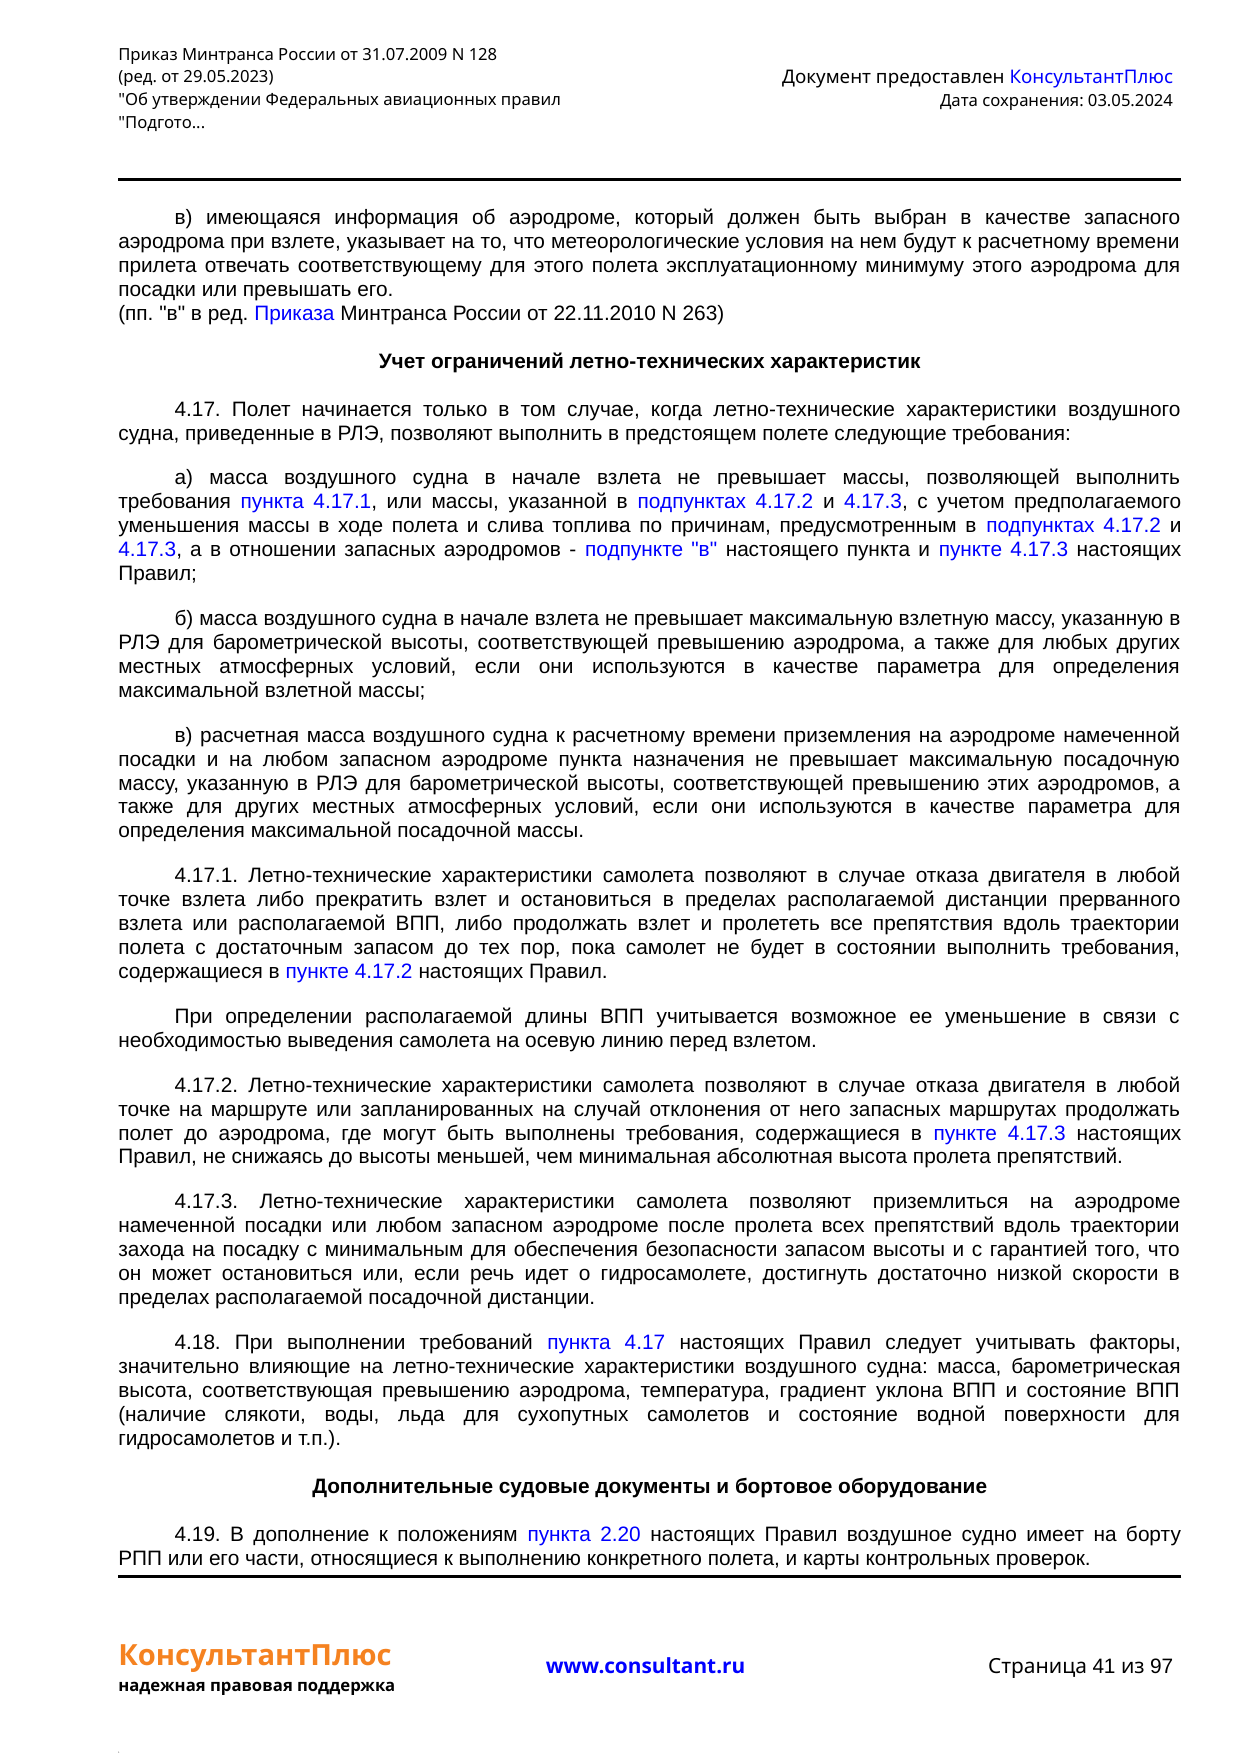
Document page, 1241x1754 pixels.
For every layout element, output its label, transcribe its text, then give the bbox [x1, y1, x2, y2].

title Учет ограничений летно-технических характеристик [118, 348, 1181, 372]
text 4.19. В дополнение к положениям пункта 2.20 настоящих Правил воздушное судно имеет на борту РПП или его части, относящиеся к выполнению конкретного полета, и карты контрольных проверок. [118, 1521, 1181, 1569]
text 4.17.3. Летно-технические характеристики самолета позволяют приземлиться на аэродроме намеченной посадки или любом запасном аэродроме после пролета всех препятствий вдоль траектории захода на посадку с минимальным для обеспечения безопасности запасом высоты и с гарантией того, что он может остановиться или, если речь идет о гидросамолете, достигнуть достаточно низкой скорости в пределах располагаемой посадочной дистанции. [118, 1189, 1181, 1309]
text 4.17. Полет начинается только в том случае, когда летно-технические характеристики воздушного судна, приведенные в РЛЭ, позволяют выполнить в предстоящем полете следующие требования: [118, 396, 1181, 444]
text 4.18. При выполнении требований пункта 4.17 настоящих Правил следует учитывать факторы, значительно влияющие на летно-технические характеристики воздушного судна: масса, барометрическая высота, соответствующая превышению аэродрома, температура, градиент уклона ВПП и состояние ВПП (наличие слякоти, воды, льда для сухопутных самолетов и состояние водной поверхности для гидросамолетов и т.п.). [118, 1330, 1181, 1449]
text в) расчетная масса воздушного судна к расчетному времени приземления на аэродроме намеченной посадки и на любом запасном аэродроме пункта назначения не превышает максимальную посадочную массу, указанную в РЛЭ для барометрической высоты, соответствующей превышению этих аэродромов, а также для других местных атмосферных условий, если они используются в качестве параметра для определения максимальной посадочной массы. [118, 722, 1181, 842]
text При определении располагаемой длины ВПП учитывается возможное ее уменьшение в связи с необходимостью выведения самолета на осевую линию перед взлетом. [118, 1004, 1181, 1052]
text 4.17.1. Летно-технические характеристики самолета позволяют в случае отказа двигателя в любой точке взлета либо прекратить взлет и остановиться в пределах располагаемой дистанции прерванного взлета или располагаемой ВПП, либо продолжать взлет и пролететь все препятствия вдоль траектории полета с достаточным запасом до тех пор, пока самолет не будет в состоянии выполнить требования, содержащиеся в пункте 4.17.2 настоящих Правил. [118, 863, 1181, 983]
text (пп. "в" в ред. Приказа Минтранса России от 22.11.2010 N 263) [118, 301, 1181, 324]
text в) имеющаяся информация об аэродроме, который должен быть выбран в качестве запасного аэродрома при взлете, указывает на то, что метеорологические условия на нем будут к расчетному времени прилета отвечать соответствующему для этого полета эксплуатационному минимуму этого аэродрома для посадки или превышать его. [118, 205, 1181, 301]
title Дополнительные судовые документы и бортовое оборудование [118, 1473, 1181, 1497]
text б) масса воздушного судна в начале взлета не превышает максимальную взлетную массу, указанную в РЛЭ для барометрической высоты, соответствующей превышению аэродрома, а также для любых других местных атмосферных условий, если они используются в качестве параметра для определения максимальной взлетной массы; [118, 606, 1181, 702]
text 4.17.2. Летно-технические характеристики самолета позволяют в случае отказа двигателя в любой точке на маршруте или запланированных на случай отклонения от него запасных маршрутах продолжать полет до аэродрома, где могут быть выполнены требования, содержащиеся в пункте 4.17.3 настоящих Правил, не снижаясь до высоты меньшей, чем минимальная абсолютная высота пролета препятствий. [118, 1072, 1181, 1168]
text а) масса воздушного судна в начале взлета не превышает массы, позволяющей выполнить требования пункта 4.17.1, или массы, указанной в подпунктах 4.17.2 и 4.17.3, с учетом предполагаемого уменьшения массы в ходе полета и слива топлива по причинам, предусмотренным в подпунктах 4.17.2 и 4.17.3, а в отношении запасных аэродромов - подпункте "в" настоящего пункта и пункте 4.17.3 настоящих Правил; [118, 465, 1181, 585]
